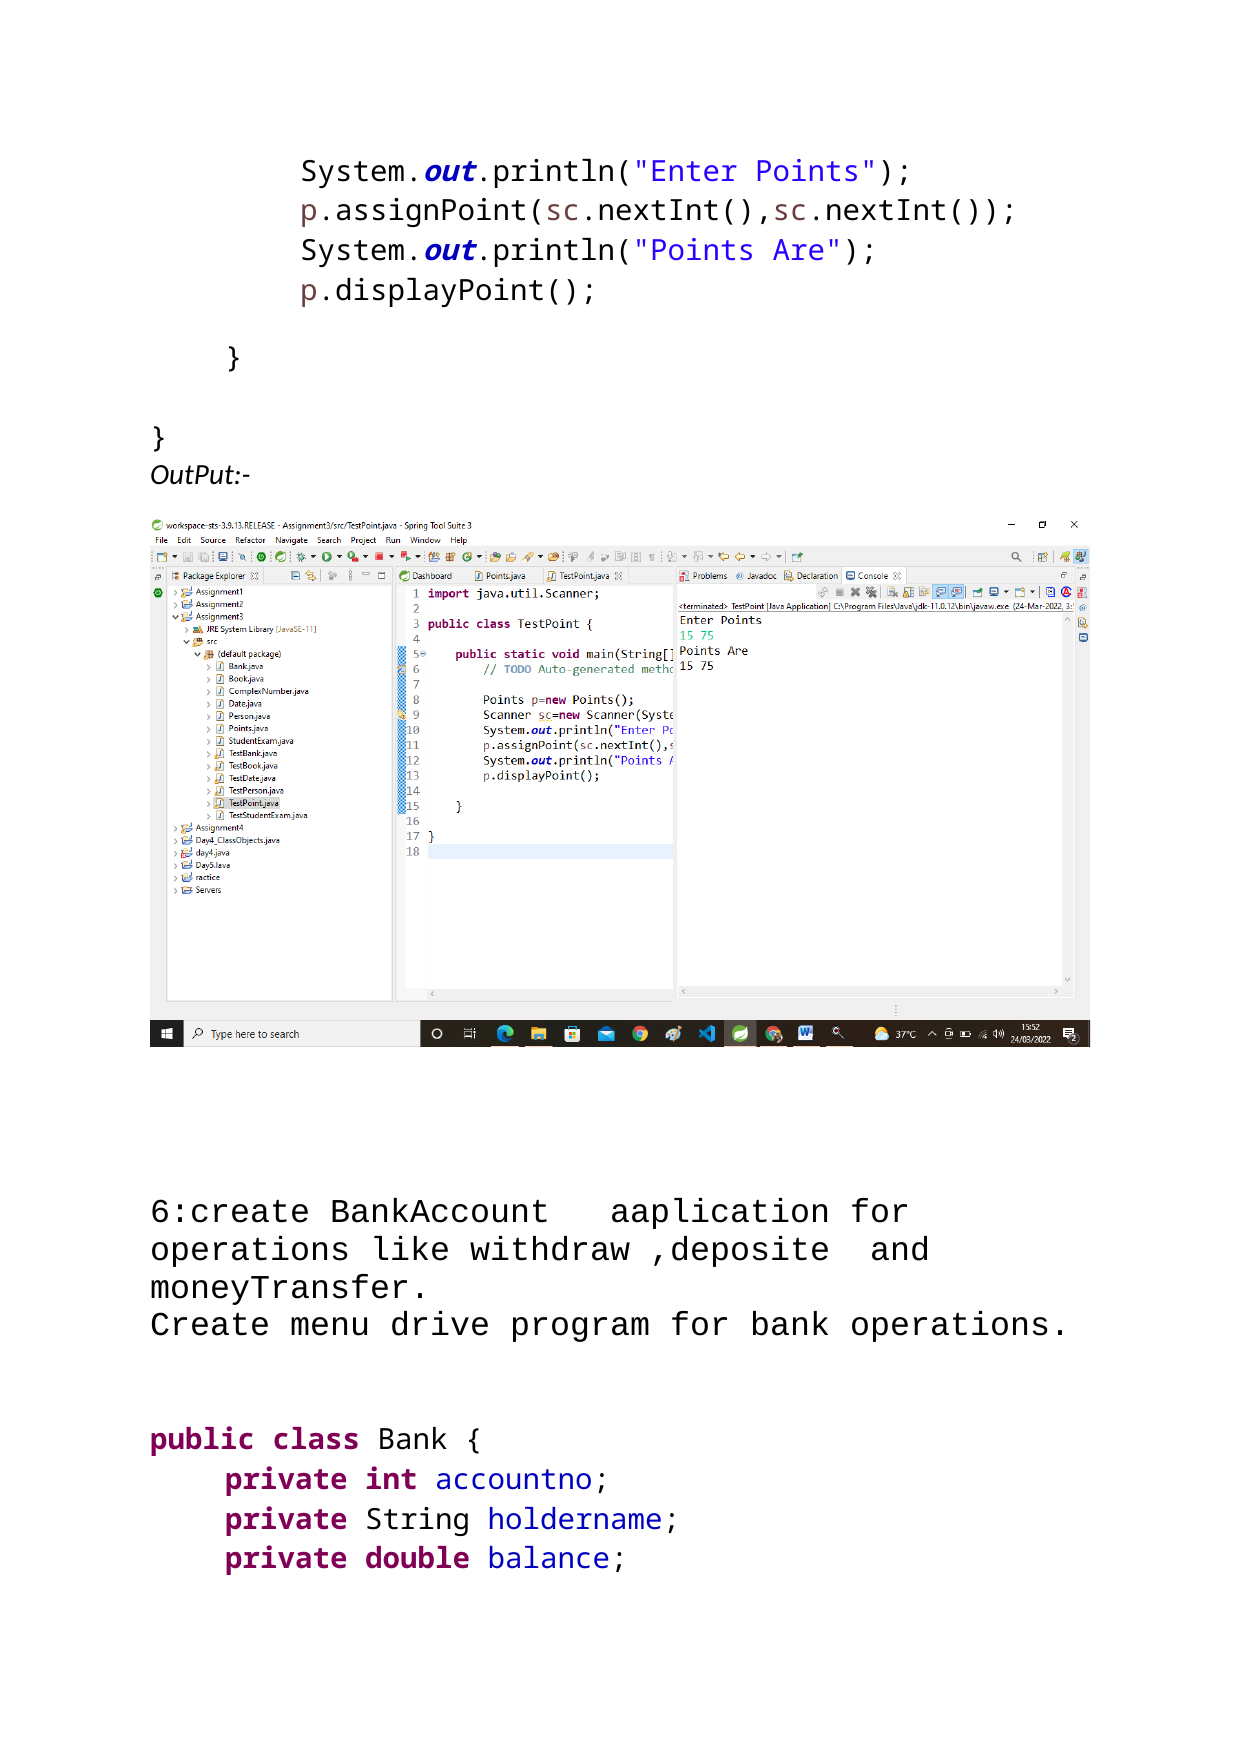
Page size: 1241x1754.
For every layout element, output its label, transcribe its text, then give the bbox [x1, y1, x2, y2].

text System.out.println("Points Are"); [150, 229, 1090, 269]
text } [150, 337, 1090, 376]
text private double balance; [150, 1538, 1090, 1577]
text OutPut:- [150, 456, 1090, 491]
text private int accountno; [150, 1458, 1090, 1498]
text private String holdername; [150, 1498, 1090, 1538]
text } [150, 416, 1090, 456]
text Create menu drive program for bank operations. [150, 1308, 1090, 1346]
text p.displayPoint(); [150, 269, 1090, 309]
text System.out.println("Enter Points"); [150, 150, 1090, 190]
text p.assignPoint(sc.nextInt(),sc.nextInt()); [150, 190, 1090, 229]
picture [150, 517, 1091, 1047]
text public class Bank { [150, 1419, 1090, 1458]
text 6:create BankAccount aaplication for operations like withdraw ,deposite and moneyTransfer. [150, 1195, 1090, 1308]
